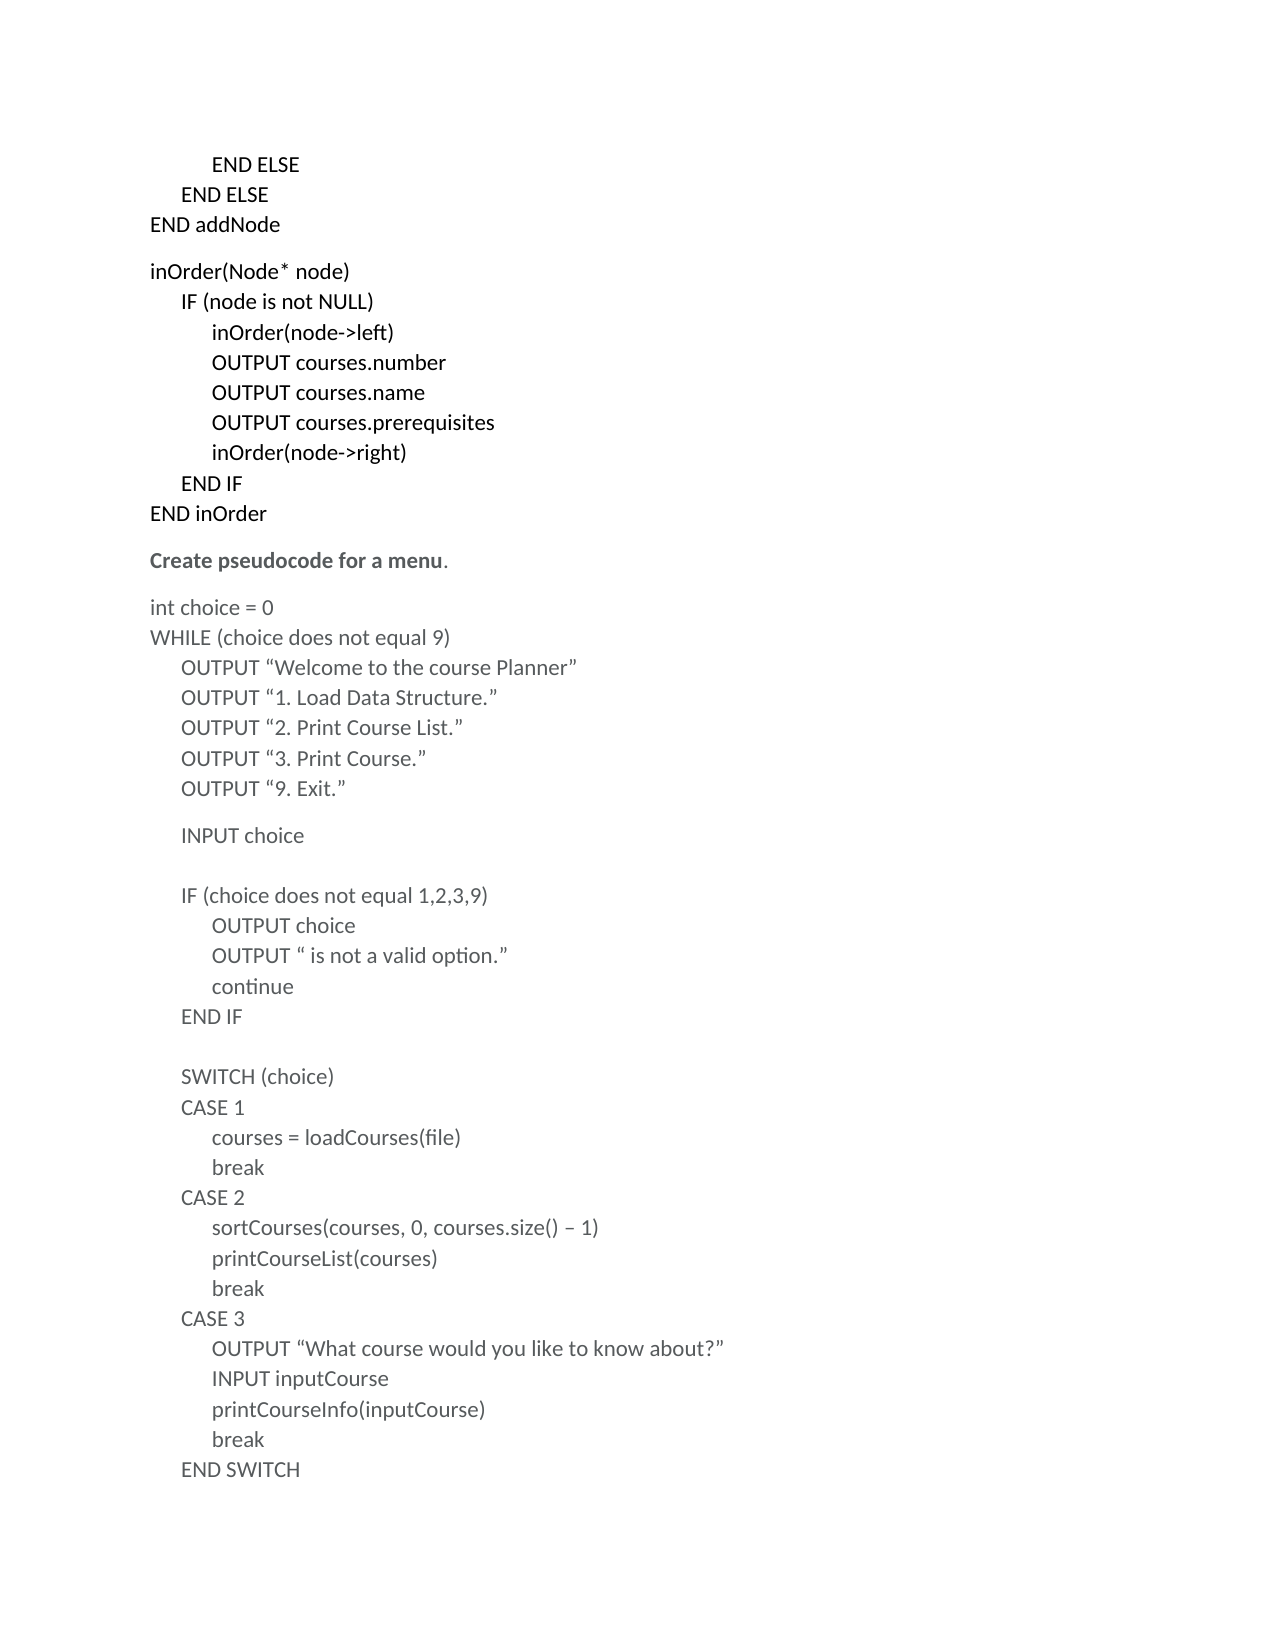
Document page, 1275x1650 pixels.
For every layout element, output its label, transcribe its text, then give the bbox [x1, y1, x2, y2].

text Create pseudocode for a menu. [150, 546, 1125, 574]
text int choice = 0 WHILE (choice does not equal 9) OUTPUT “Welcome to the course Planner” OUTPUT “1. Load Data Structure.” OUTPUT “2. Print Course List.” OUTPUT “3. Print Course.” OUTPUT “9. Exit.” [150, 593, 1125, 802]
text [150, 821, 1125, 1483]
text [150, 150, 1125, 238]
text inOrder(Node* node) IF (node is not NULL) inOrder(node->left) OUTPUT courses.number OUTPUT courses.name OUTPUT courses.prerequisites inOrder(node->right) END IF END inOrder [150, 257, 1125, 527]
